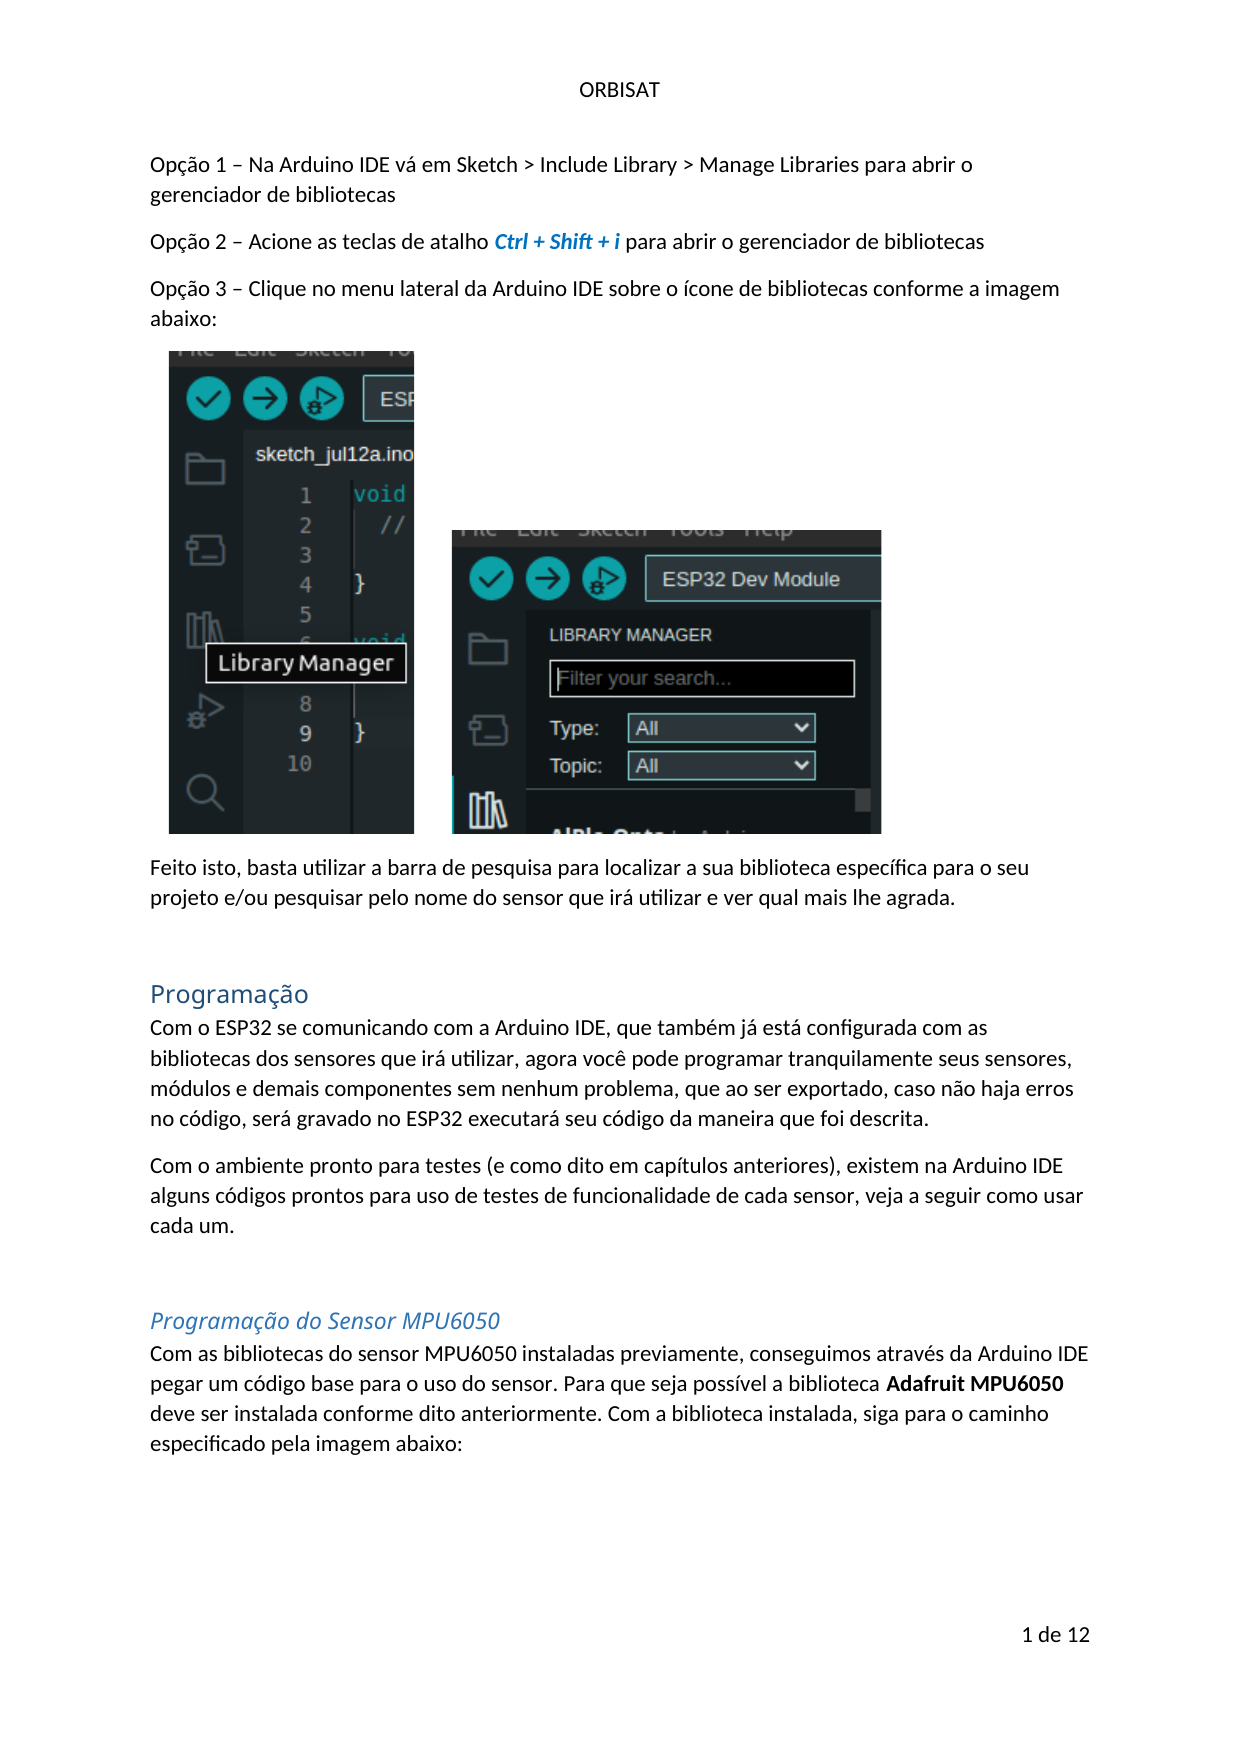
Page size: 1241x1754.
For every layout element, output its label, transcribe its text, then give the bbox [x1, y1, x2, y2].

text Opção 3 – Clique no menu lateral da Arduino IDE sobre o ícone de bibliotecas conforme a imagem abaixo: [150, 274, 1090, 332]
text Opção 2 – Acione as teclas de atalho Ctrl + Shift + i para abrir o gerenciador de bibliotecas [150, 227, 1090, 255]
text Opção 1 – Na Arduino IDE vá em Sketch > Include Library > Manage Libraries para abrir o gerenciador de bibliotecas [150, 150, 1090, 208]
text Com as bibliotecas do sensor MPU6050 instaladas previamente, conseguimos através da Arduino IDE pegar um código base para o uso do sensor. Para que seja possível a biblioteca Adafruit MPU6050 deve ser instalada conforme dito anteriormente. Com a biblioteca instalada, siga para o caminho especificado pela imagem abaixo: [150, 1339, 1090, 1457]
subtitle Programação do Sensor MPU6050 [150, 1305, 1090, 1336]
text Feito isto, basta utilizar a barra de pesquisa para localizar a sua biblioteca específica para o seu projeto e/ou pesquisar pelo nome do sensor que irá utilizar e ver qual mais lhe agrada. [150, 853, 1090, 911]
text Com o ESP32 se comunicando com a Arduino IDE, que também já está configurada com as bibliotecas dos sensores que irá utilizar, agora você pode programar tranquilamente seus sensores, módulos e demais componentes sem nenhum problema, que ao ser exportado, caso não haja erros no código, será gravado no ESP32 executará seu código da maneira que foi descrita. [150, 1013, 1090, 1132]
text Com o ambiente pronto para testes (e como dito em capítulos anteriores), existem na Arduino IDE alguns códigos prontos para uso de testes de funcionalidade de cada sensor, veja a seguir como usar cada um. [150, 1151, 1090, 1239]
subtitle Programação [150, 977, 1090, 1011]
